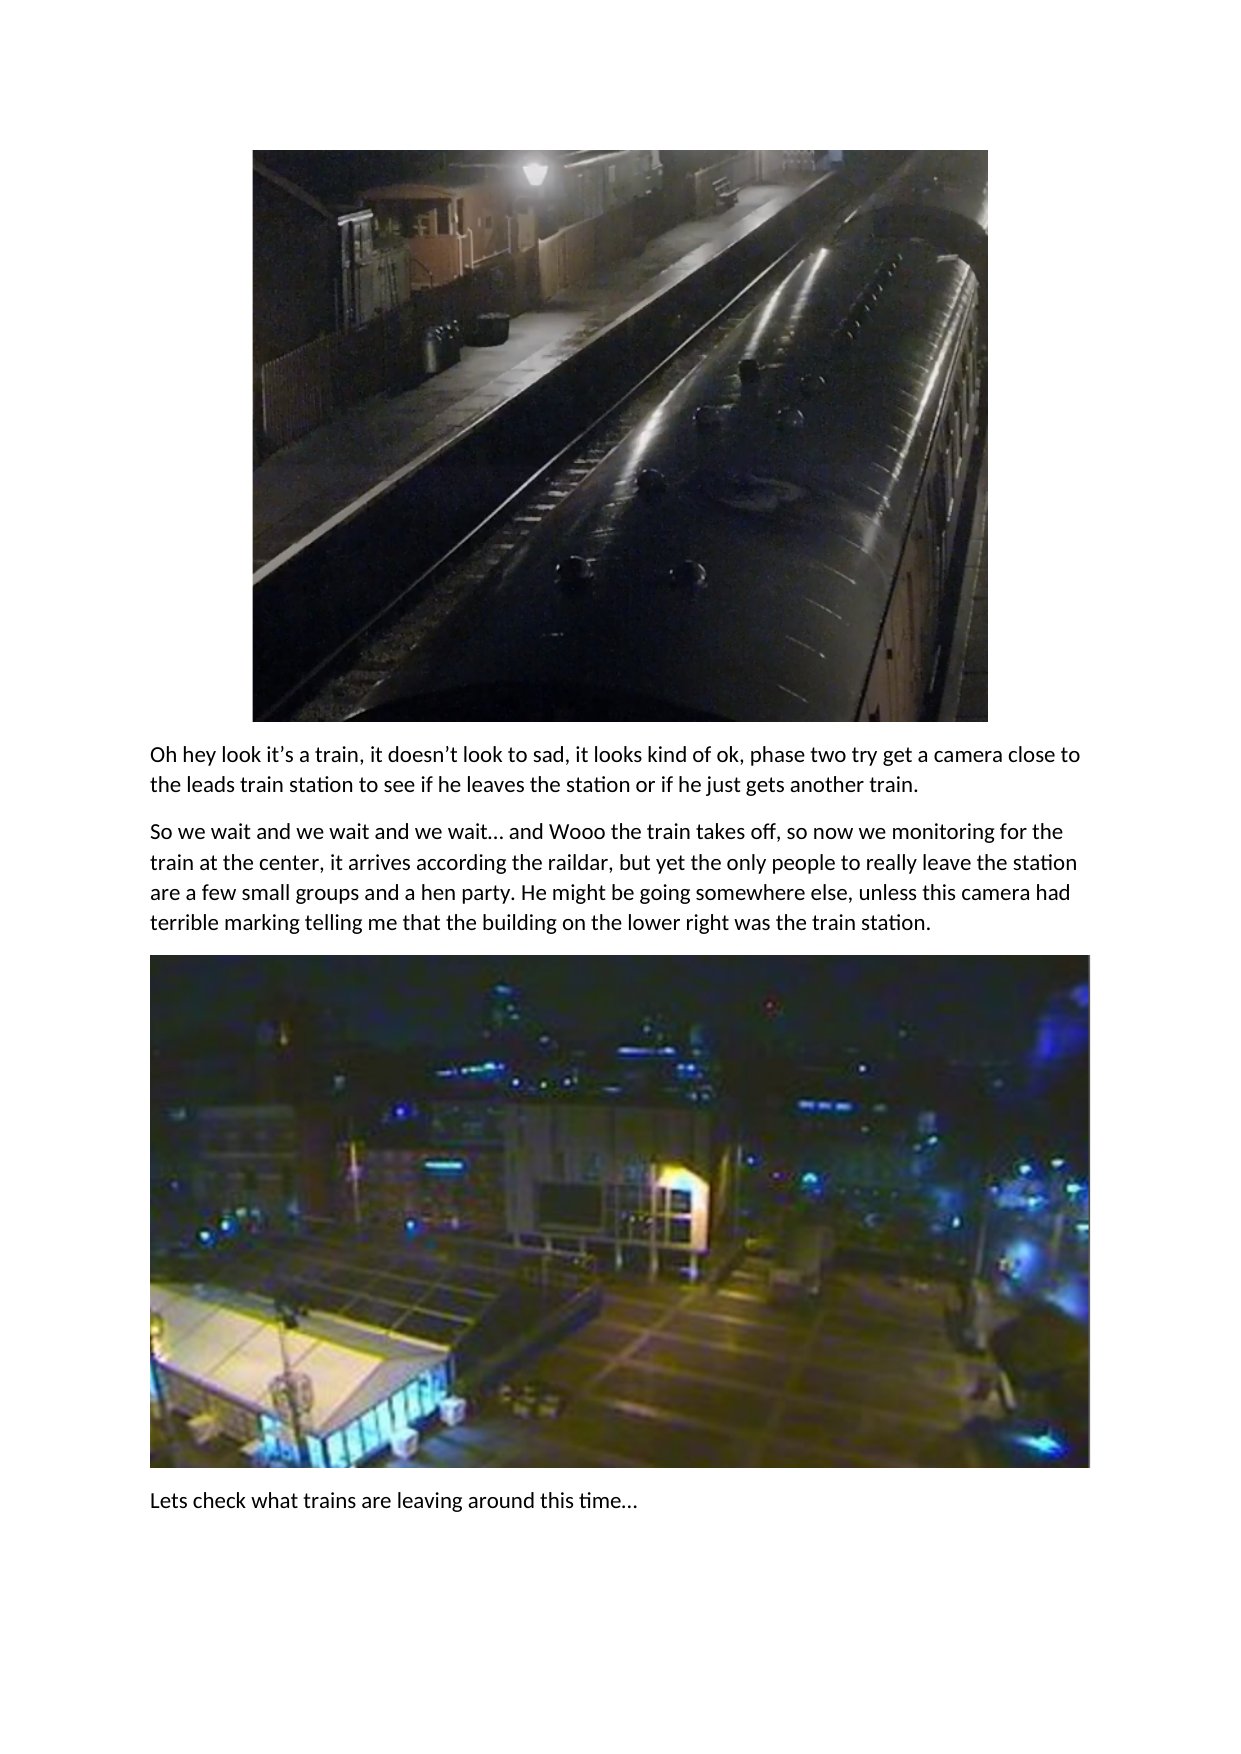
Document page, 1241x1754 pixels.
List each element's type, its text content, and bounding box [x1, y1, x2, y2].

picture [252, 150, 988, 722]
text So we wait and we wait and we wait… and Wooo the train takes off, so now we monitoring for the train at the center, it arrives according the raildar, but yet the only people to really leave the station are a few small groups and a hen party. He might be going somewhere else, unless this camera had terrible marking telling me that the building on the lower right was the train station. [150, 817, 1090, 936]
picture [150, 955, 1091, 1468]
text Lets check what trains are leaving around this time… [150, 1487, 1090, 1515]
text Oh hey look it’s a train, it doesn’t look to sad, it looks kind of ok, phase two try get a camera close to the leads train station to see if he leaves the station or if he just gets another train. [150, 740, 1090, 798]
